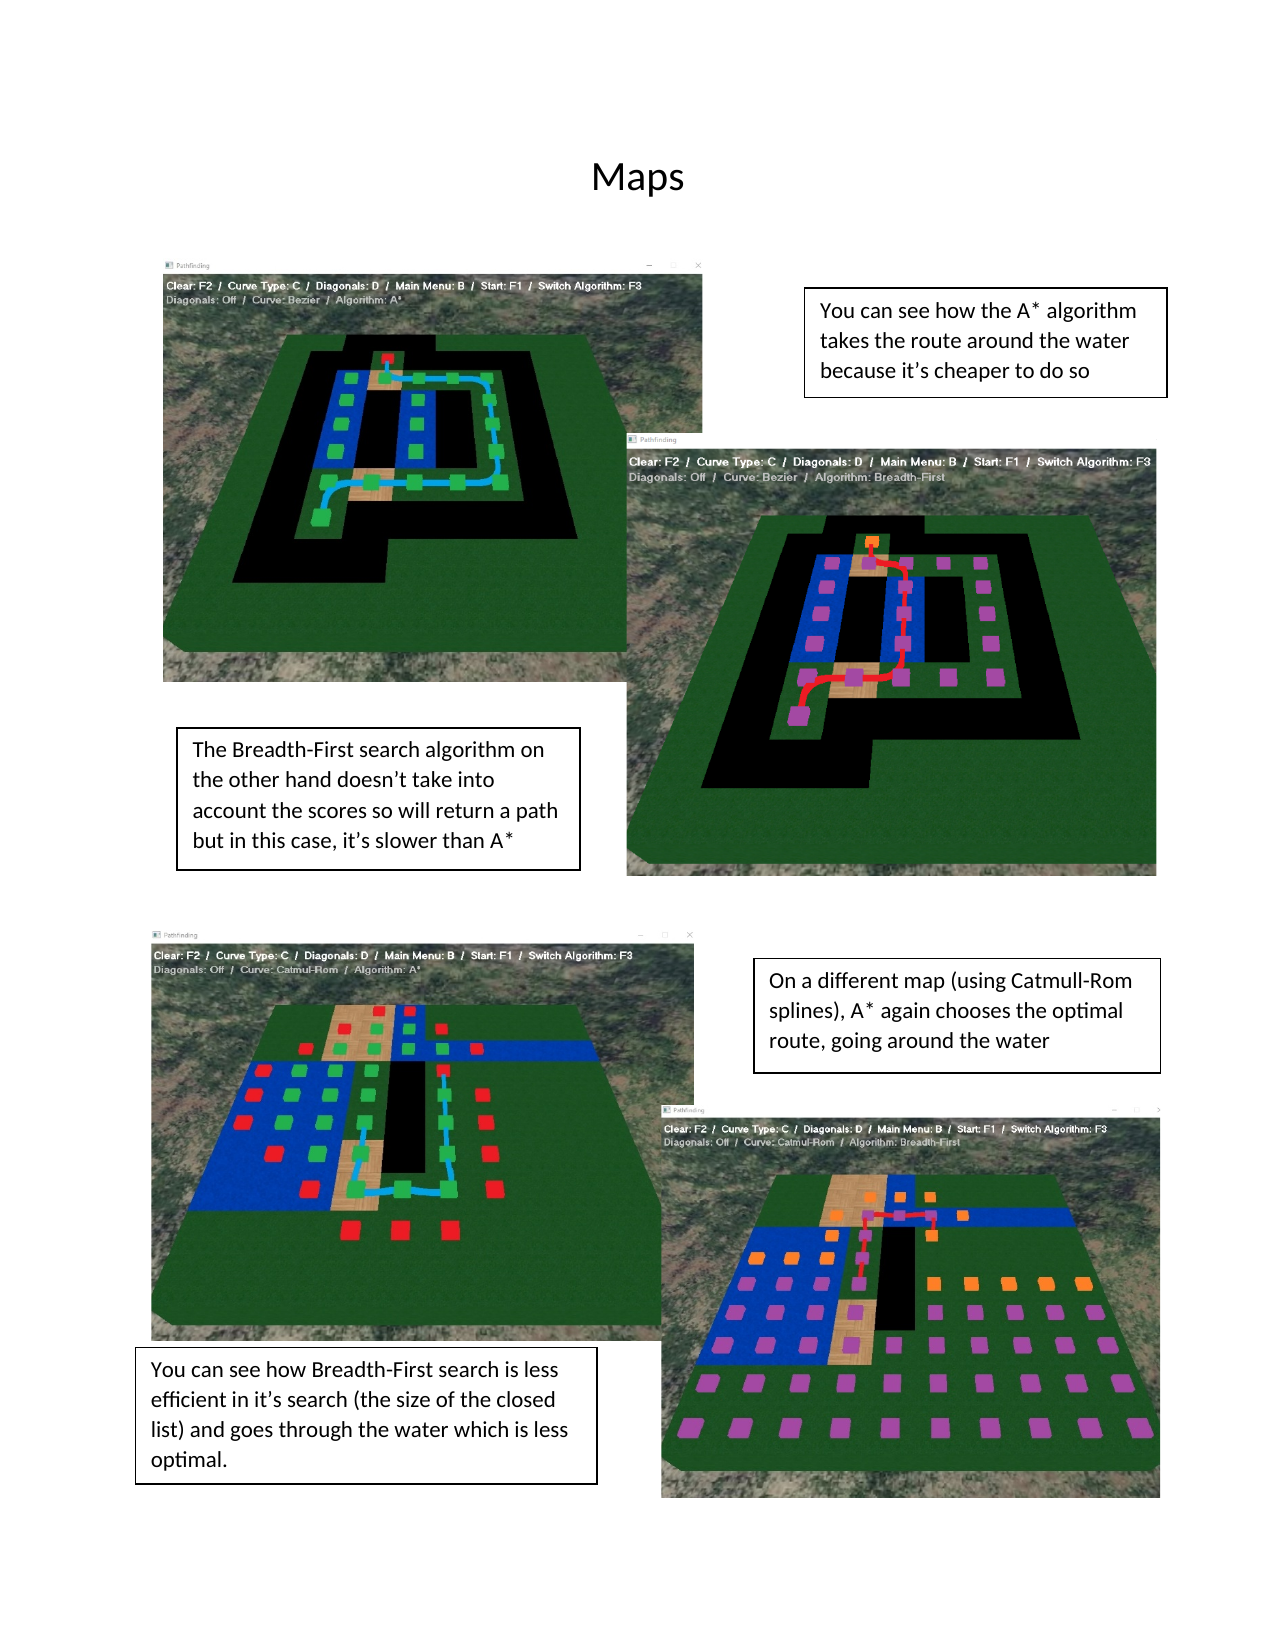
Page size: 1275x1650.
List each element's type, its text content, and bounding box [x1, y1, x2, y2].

picture [150, 930, 1160, 1496]
picture [161, 258, 1157, 873]
text Maps [150, 150, 1125, 201]
